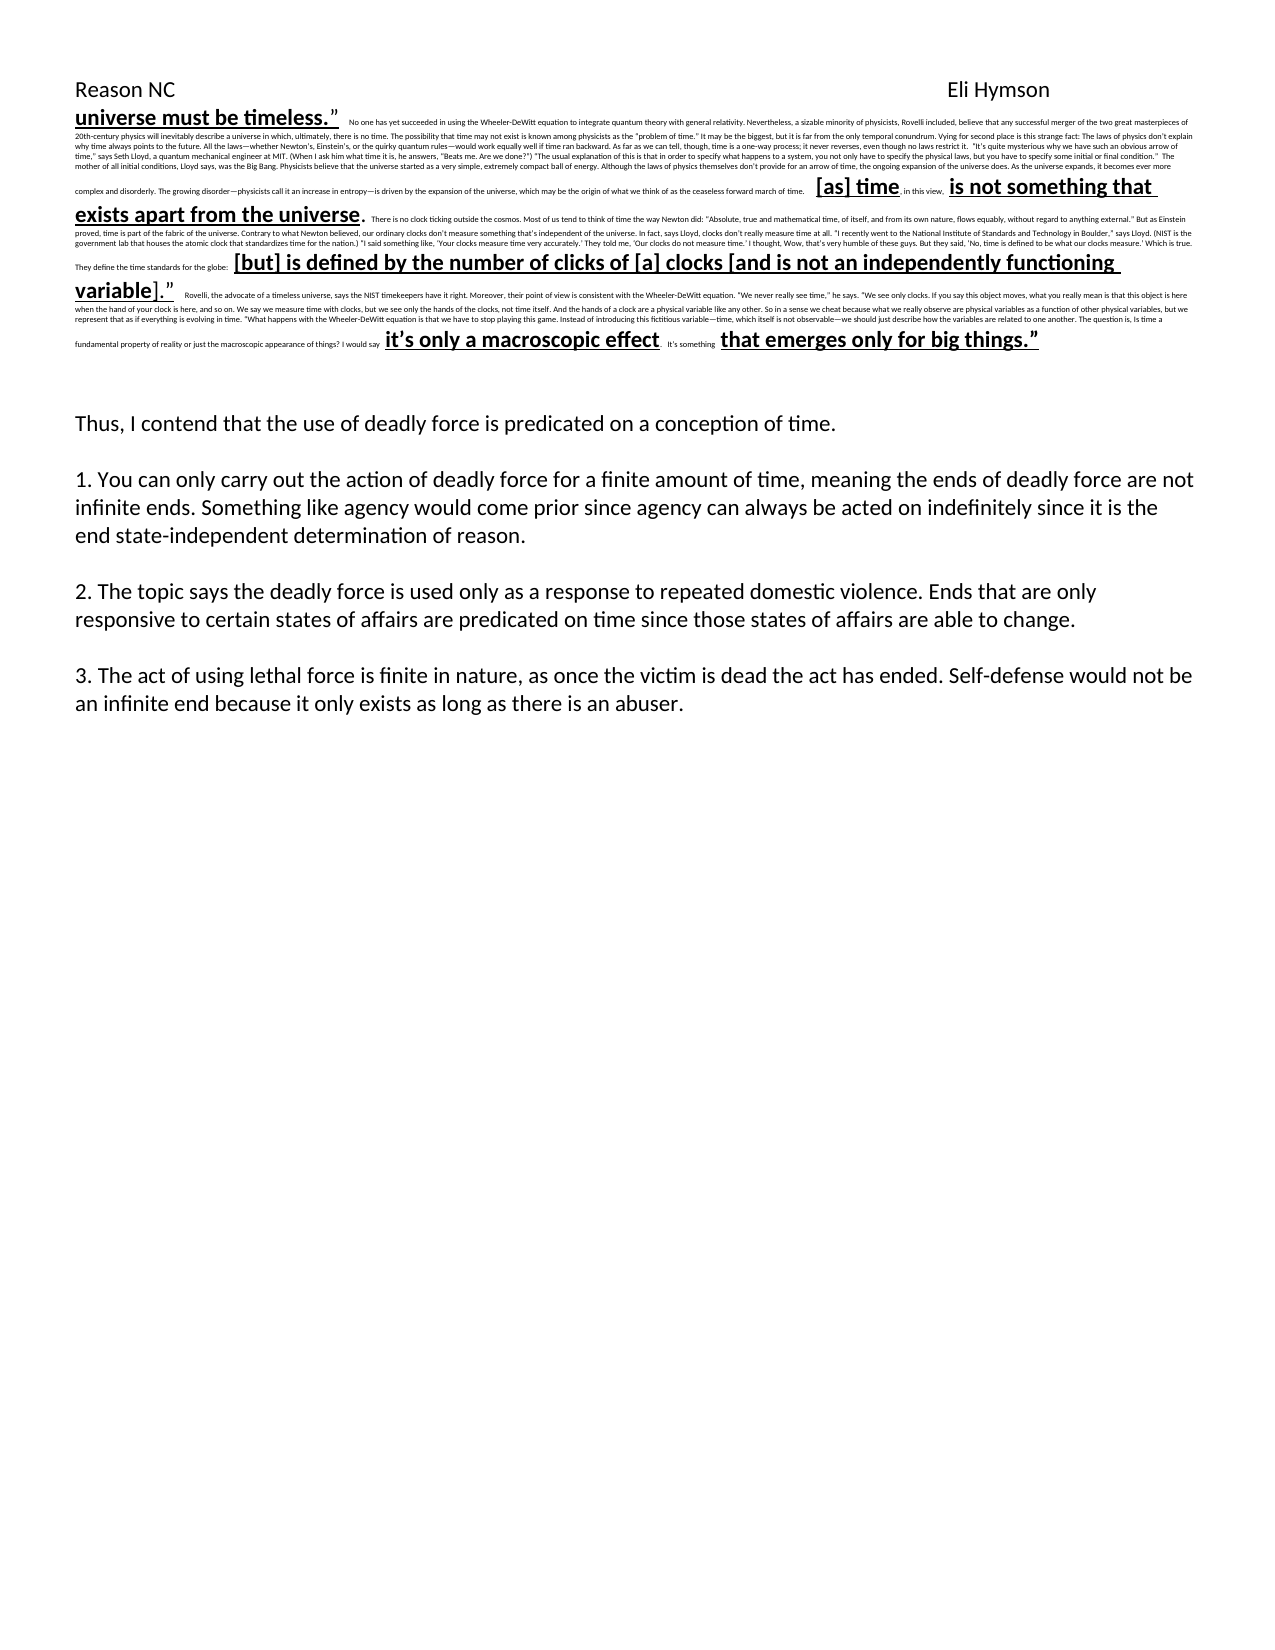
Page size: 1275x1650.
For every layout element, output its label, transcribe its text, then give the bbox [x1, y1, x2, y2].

text Thus, I contend that the use of deadly force is predicated on a conception of time. [75, 381, 1200, 437]
text 1. You can only carry out the action of deadly force for a finite amount of time, meaning the ends of deadly force are not infinite ends. Something like agency would come prior since agency can always be acted on indefinitely since it is the end state-independent determination of reason. [75, 465, 1200, 549]
text 2. The topic says the deadly force is used only as a response to repeated domestic violence. Ends that are only responsive to certain states of affairs are predicated on time since those states of affairs are able to change. [75, 577, 1200, 633]
text 3. The act of using lethal force is finite in nature, as once the victim is dead the act has ended. Self-defense would not be an infinite end because it only exists as long as there is an abuser. [75, 661, 1200, 717]
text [75, 103, 1200, 353]
